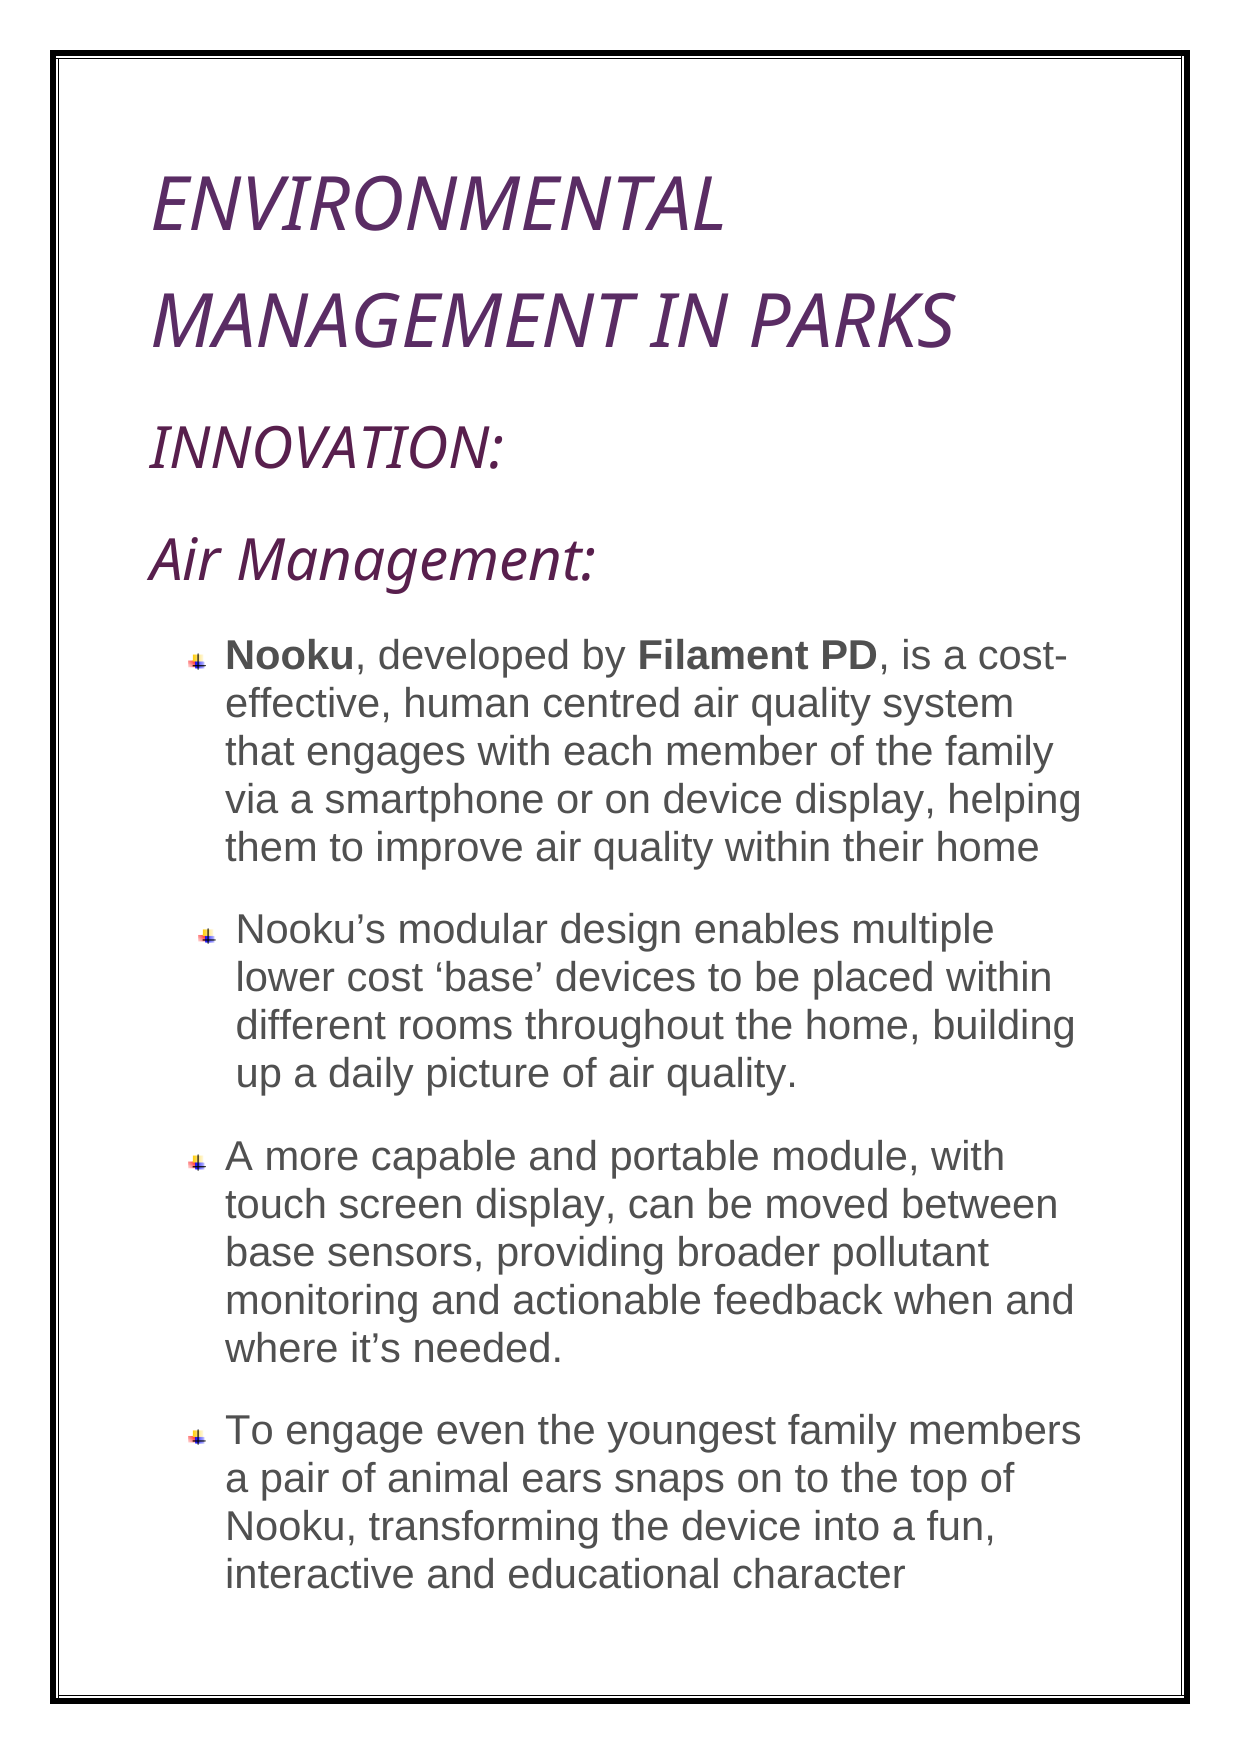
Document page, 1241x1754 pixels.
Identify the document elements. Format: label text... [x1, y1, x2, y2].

list A more capable and portable module, with touch screen display, can be moved between base sensors, providing broader pollutant monitoring and actionable feedback when and where it’s needed. [187, 1131, 1090, 1371]
picture [188, 1428, 206, 1445]
list Nooku’s modular design enables multiple lower cost ‘base’ devices to be placed within different rooms throughout the home, building up a daily picture of air quality. [198, 905, 1090, 1096]
list Nooku, developed by Filament PD, is a cost-effective, human centred air quality system that engages with each member of the family via a smartphone or on device display, helping them to improve air quality within their home [187, 630, 1090, 870]
picture [188, 652, 206, 670]
list To engage even the youngest family members a pair of animal ears snaps on to the top of Nooku, transforming the device into a fun, interactive and educational character [187, 1406, 1090, 1597]
picture [188, 1153, 206, 1171]
text ENVIRONMENTAL MANAGEMENT IN PARKS [150, 150, 1090, 370]
picture [198, 927, 216, 944]
text Air Management: [150, 518, 1090, 597]
text INNOVATION: [150, 406, 1090, 485]
